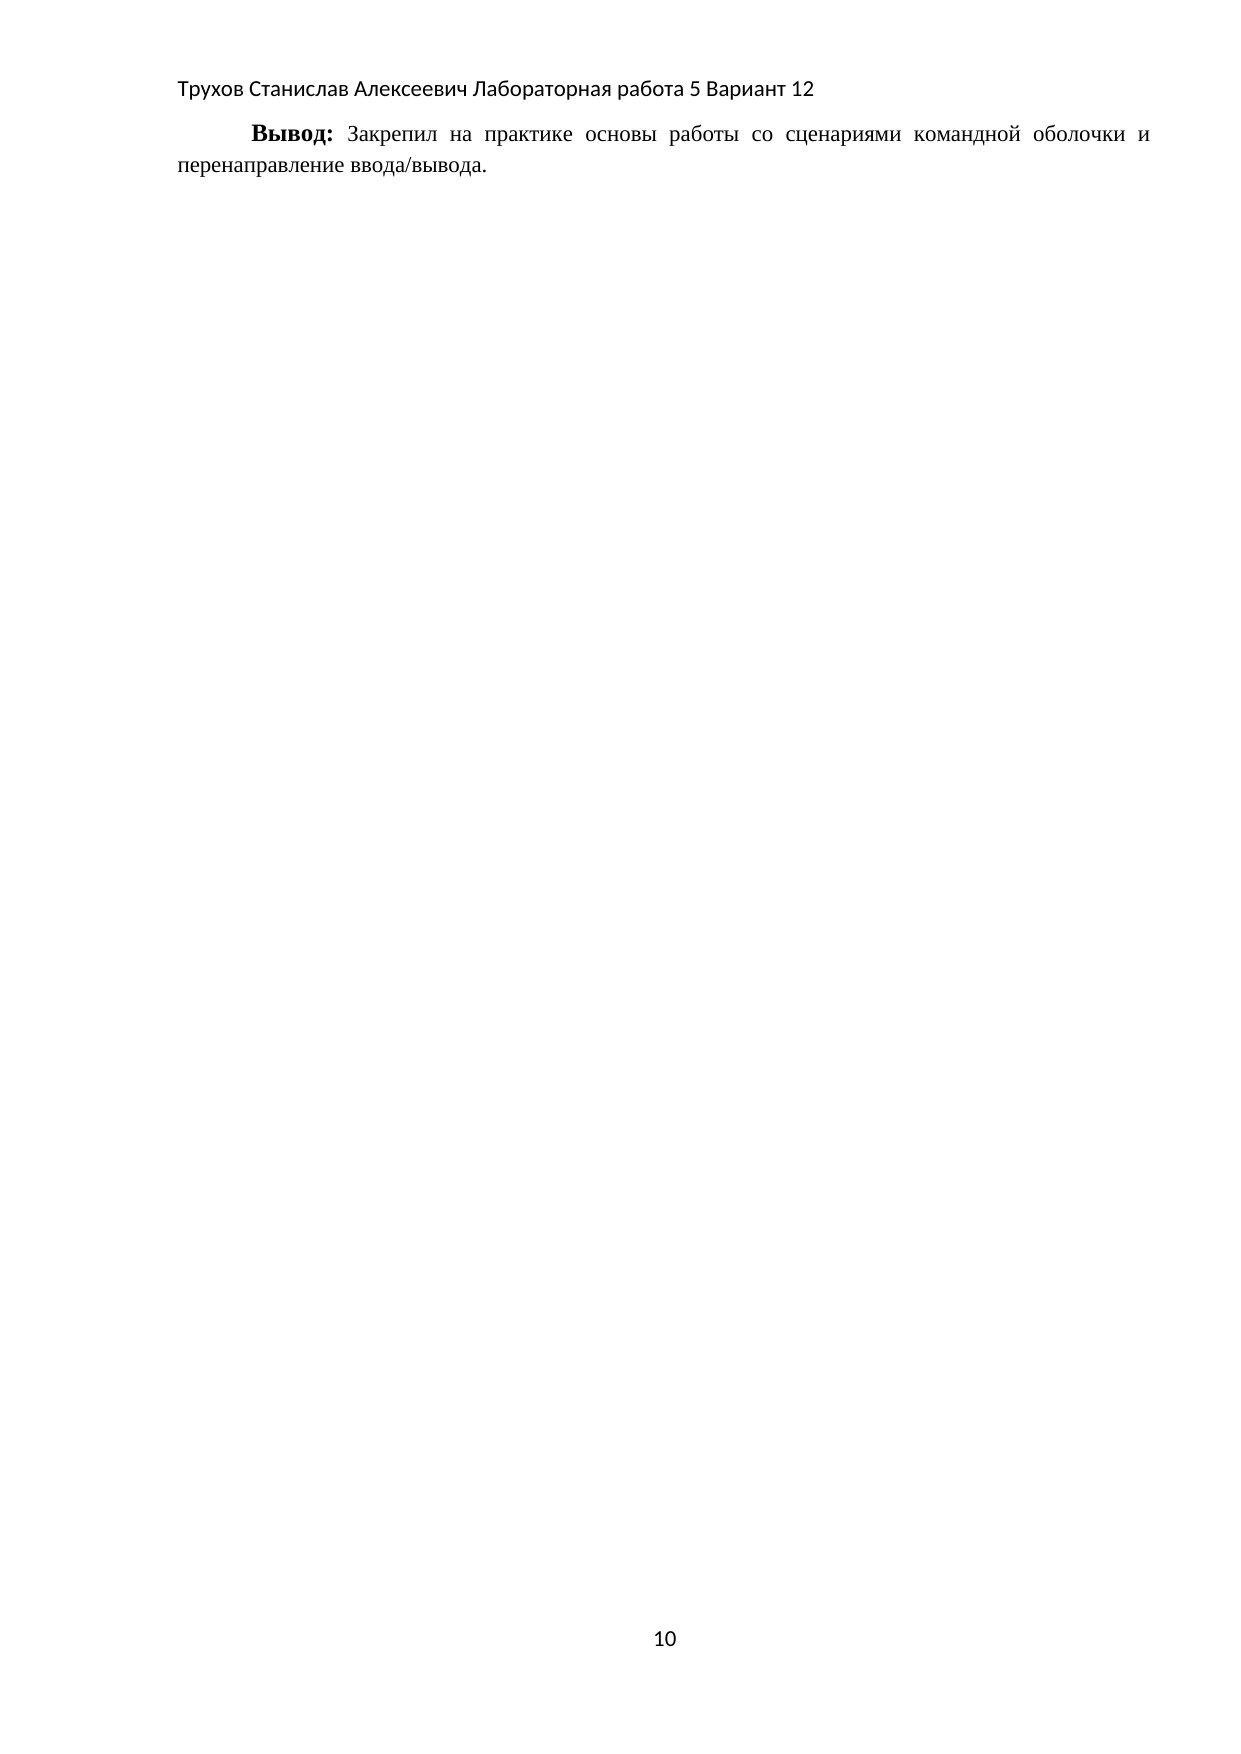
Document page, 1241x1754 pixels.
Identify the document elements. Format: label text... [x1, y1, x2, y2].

text Вывод: Закрепил на практике основы работы со сценариями командной оболочки и перенаправление ввода/вывода. [177, 118, 1152, 177]
